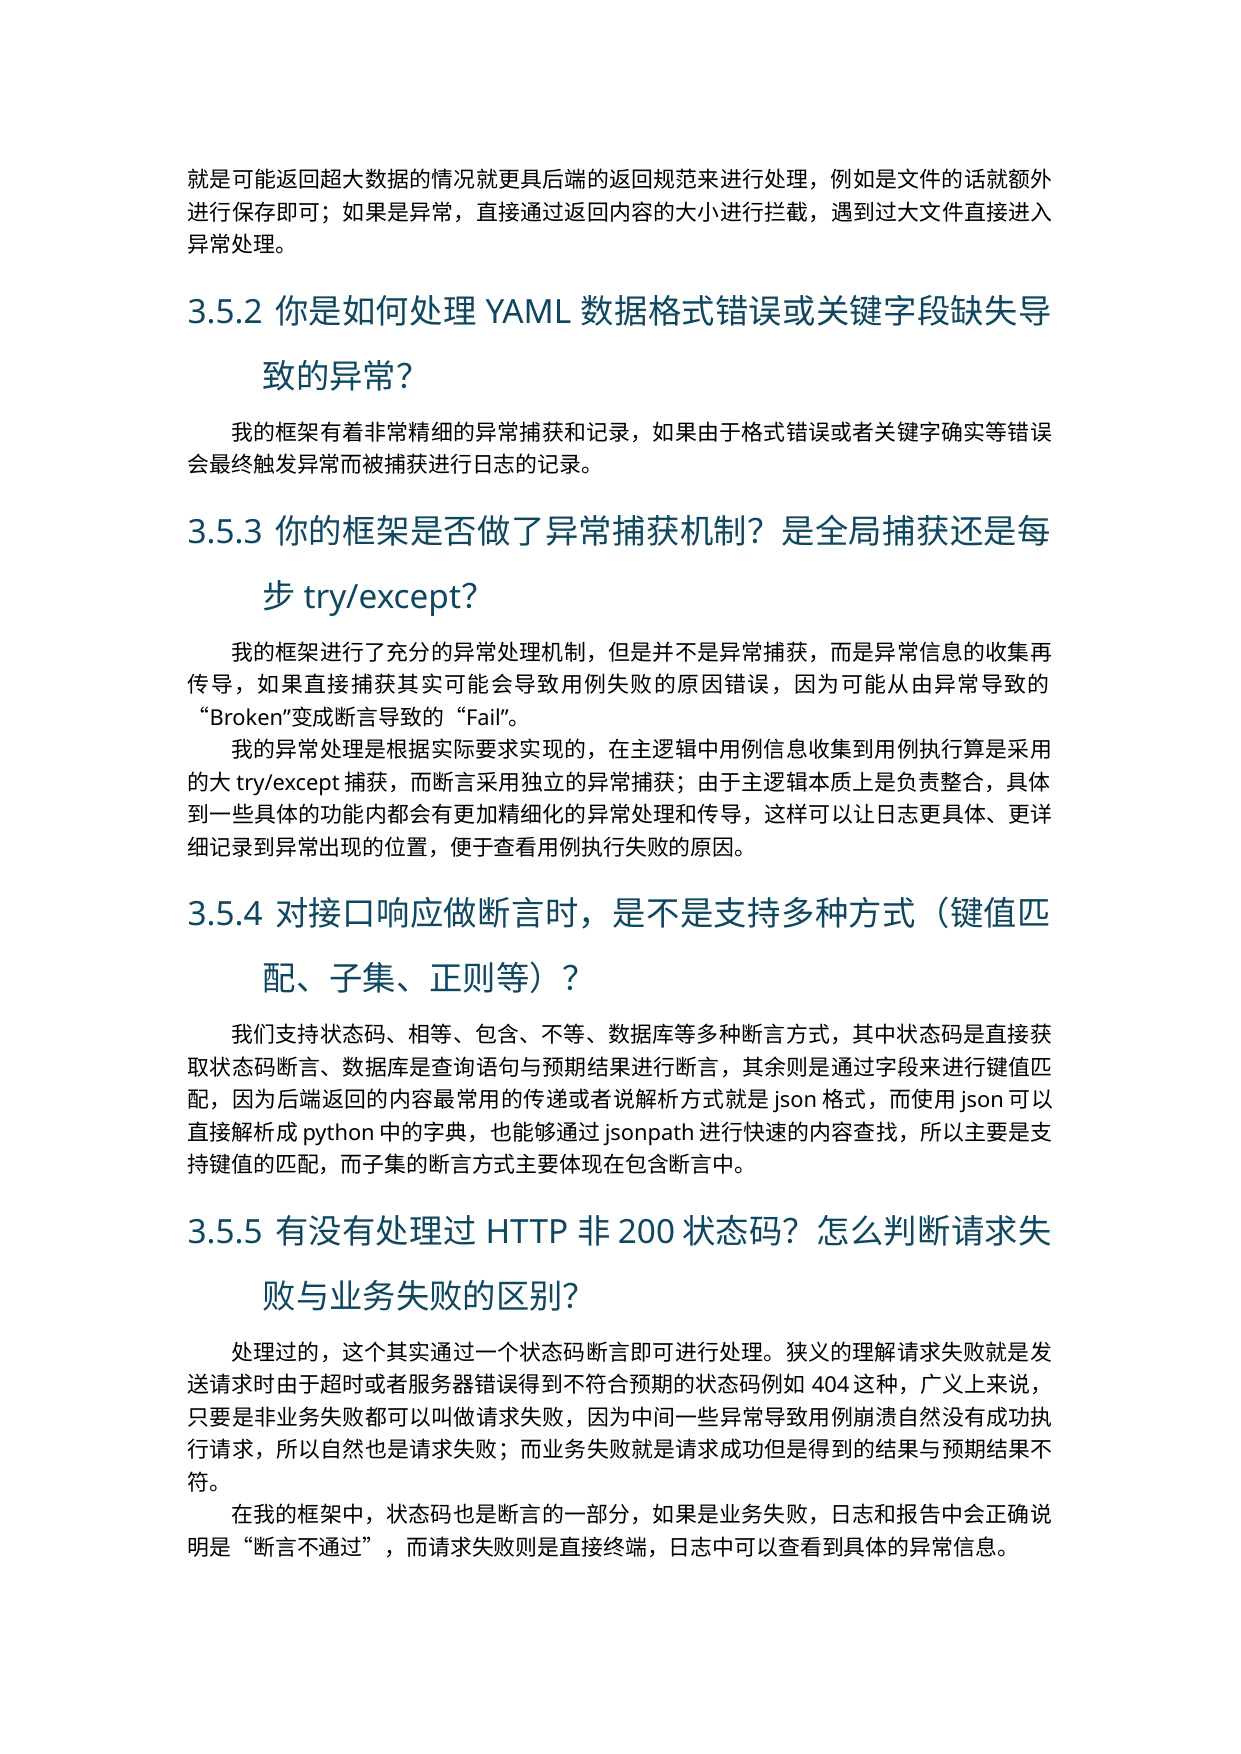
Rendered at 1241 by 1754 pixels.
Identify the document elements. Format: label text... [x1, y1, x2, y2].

text 在我的框架中，状态码也是断言的一部分，如果是业务失败，日志和报告中会正确说明是“断言不通过”，而请求失败则是直接终端，日志中可以查看到具体的异常信息。 [187, 1497, 1053, 1562]
text 我的框架有着非常精细的异常捕获和记录，如果由于格式错误或者关键字确实等错误会最终触发异常而被捕获进行日志的记录。 [187, 414, 1053, 479]
subtitle 你的框架是否做了异常捕获机制？是全局捕获还是每步 try/except？ [187, 496, 1053, 626]
text 处理过的，这个其实通过一个状态码断言即可进行处理。狭义的理解请求失败就是发送请求时由于超时或者服务器错误得到不符合预期的状态码例如404这种，广义上来说，只要是非业务失败都可以叫做请求失败，因为中间一些异常导致用例崩溃自然没有成功执行请求，所以自然也是请求失败；而业务失败就是请求成功但是得到的结果与预期结果不符。 [187, 1334, 1053, 1497]
subtitle 有没有处理过 HTTP 非200状态码？怎么判断请求失败与业务失败的区别？ [187, 1196, 1053, 1326]
subtitle 对接口响应做断言时，是不是支持多种方式（键值匹配、子集、正则等）？ [187, 879, 1053, 1009]
text 我们支持状态码、相等、包含、不等、数据库等多种断言方式，其中状态码是直接获取状态码断言、数据库是查询语句与预期结果进行断言，其余则是通过字段来进行键值匹配，因为后端返回的内容最常用的传递或者说解析方式就是json格式，而使用json可以直接解析成python中的字典，也能够通过jsonpath进行快速的内容查找，所以主要是支持键值的匹配，而子集的断言方式主要体现在包含断言中。 [187, 1017, 1053, 1179]
text 我的异常处理是根据实际要求实现的，在主逻辑中用例信息收集到用例执行算是采用的大try/except捕获，而断言采用独立的异常捕获；由于主逻辑本质上是负责整合，具体到一些具体的功能内都会有更加精细化的异常处理和传导，这样可以让日志更具体、更详细记录到异常出现的位置，便于查看用例执行失败的原因。 [187, 732, 1053, 862]
subtitle 你是如何处理 YAML 数据格式错误或关键字段缺失导致的异常？ [187, 276, 1053, 406]
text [187, 162, 1053, 259]
text 我的框架进行了充分的异常处理机制，但是并不是异常捕获，而是异常信息的收集再传导，如果直接捕获其实可能会导致用例失败的原因错误，因为可能从由异常导致的“Broken”变成断言导致的“Fail”。 [187, 634, 1053, 732]
